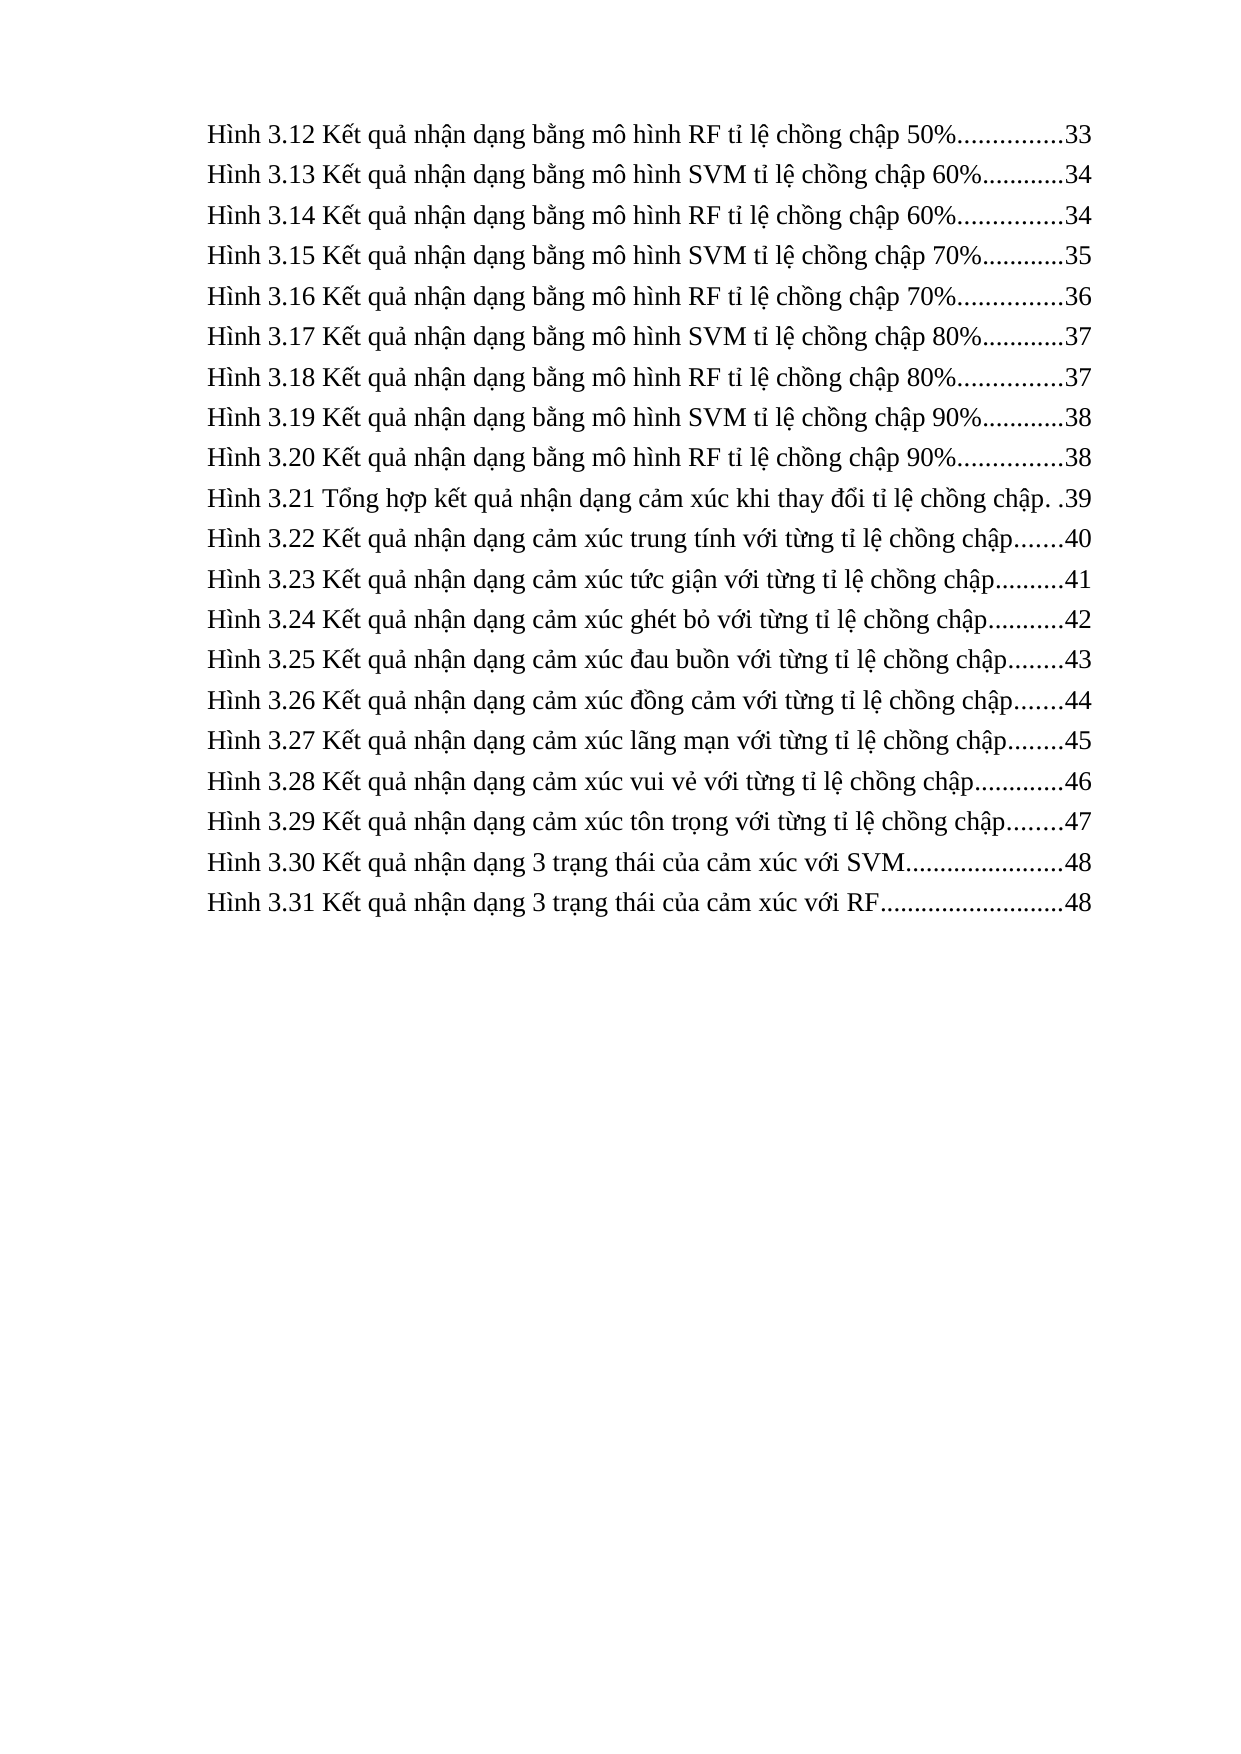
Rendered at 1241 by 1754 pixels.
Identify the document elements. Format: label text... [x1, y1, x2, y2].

text Hình 3.25 Kết quả nhận dạng cảm xúc đau buồn với từng tỉ lệ chồng chập 43 [207, 643, 1092, 675]
text Hình 3.18 Kết quả nhận dạng bằng mô hình RF tỉ lệ chồng chập 80% 37 [207, 361, 1092, 392]
text Hình 3.14 Kết quả nhận dạng bằng mô hình RF tỉ lệ chồng chập 60% 34 [207, 199, 1092, 230]
text Hình 3.30 Kết quả nhận dạng 3 trạng thái của cảm xúc với SVM 48 [207, 846, 1092, 877]
text Hình 3.24 Kết quả nhận dạng cảm xúc ghét bỏ với từng tỉ lệ chồng chập 42 [207, 603, 1092, 634]
text Hình 3.15 Kết quả nhận dạng bằng mô hình SVM tỉ lệ chồng chập 70% 35 [207, 239, 1092, 271]
text Hình 3.16 Kết quả nhận dạng bằng mô hình RF tỉ lệ chồng chập 70% 36 [207, 280, 1092, 311]
text Hình 3.27 Kết quả nhận dạng cảm xúc lãng mạn với từng tỉ lệ chồng chập 45 [207, 724, 1092, 756]
text Hình 3.12 Kết quả nhận dạng bằng mô hình RF tỉ lệ chồng chập 50% 33 [207, 118, 1092, 149]
text Hình 3.28 Kết quả nhận dạng cảm xúc vui vẻ với từng tỉ lệ chồng chập 46 [207, 765, 1092, 796]
text Hình 3.31 Kết quả nhận dạng 3 trạng thái của cảm xúc với RF 48 [207, 886, 1092, 917]
text Hình 3.21 Tổng hợp kết quả nhận dạng cảm xúc khi thay đổi tỉ lệ chồng chập 39 [207, 482, 1092, 513]
text Hình 3.20 Kết quả nhận dạng bằng mô hình RF tỉ lệ chồng chập 90% 38 [207, 441, 1092, 473]
text Hình 3.26 Kết quả nhận dạng cảm xúc đồng cảm với từng tỉ lệ chồng chập 44 [207, 684, 1092, 715]
text Hình 3.23 Kết quả nhận dạng cảm xúc tức giận với từng tỉ lệ chồng chập 41 [207, 563, 1092, 594]
text Hình 3.22 Kết quả nhận dạng cảm xúc trung tính với từng tỉ lệ chồng chập 40 [207, 522, 1092, 553]
text Hình 3.17 Kết quả nhận dạng bằng mô hình SVM tỉ lệ chồng chập 80% 37 [207, 320, 1092, 351]
text Hình 3.13 Kết quả nhận dạng bằng mô hình SVM tỉ lệ chồng chập 60% 34 [207, 158, 1092, 190]
text Hình 3.29 Kết quả nhận dạng cảm xúc tôn trọng với từng tỉ lệ chồng chập 47 [207, 805, 1092, 836]
text Hình 3.19 Kết quả nhận dạng bằng mô hình SVM tỉ lệ chồng chập 90% 38 [207, 401, 1092, 432]
